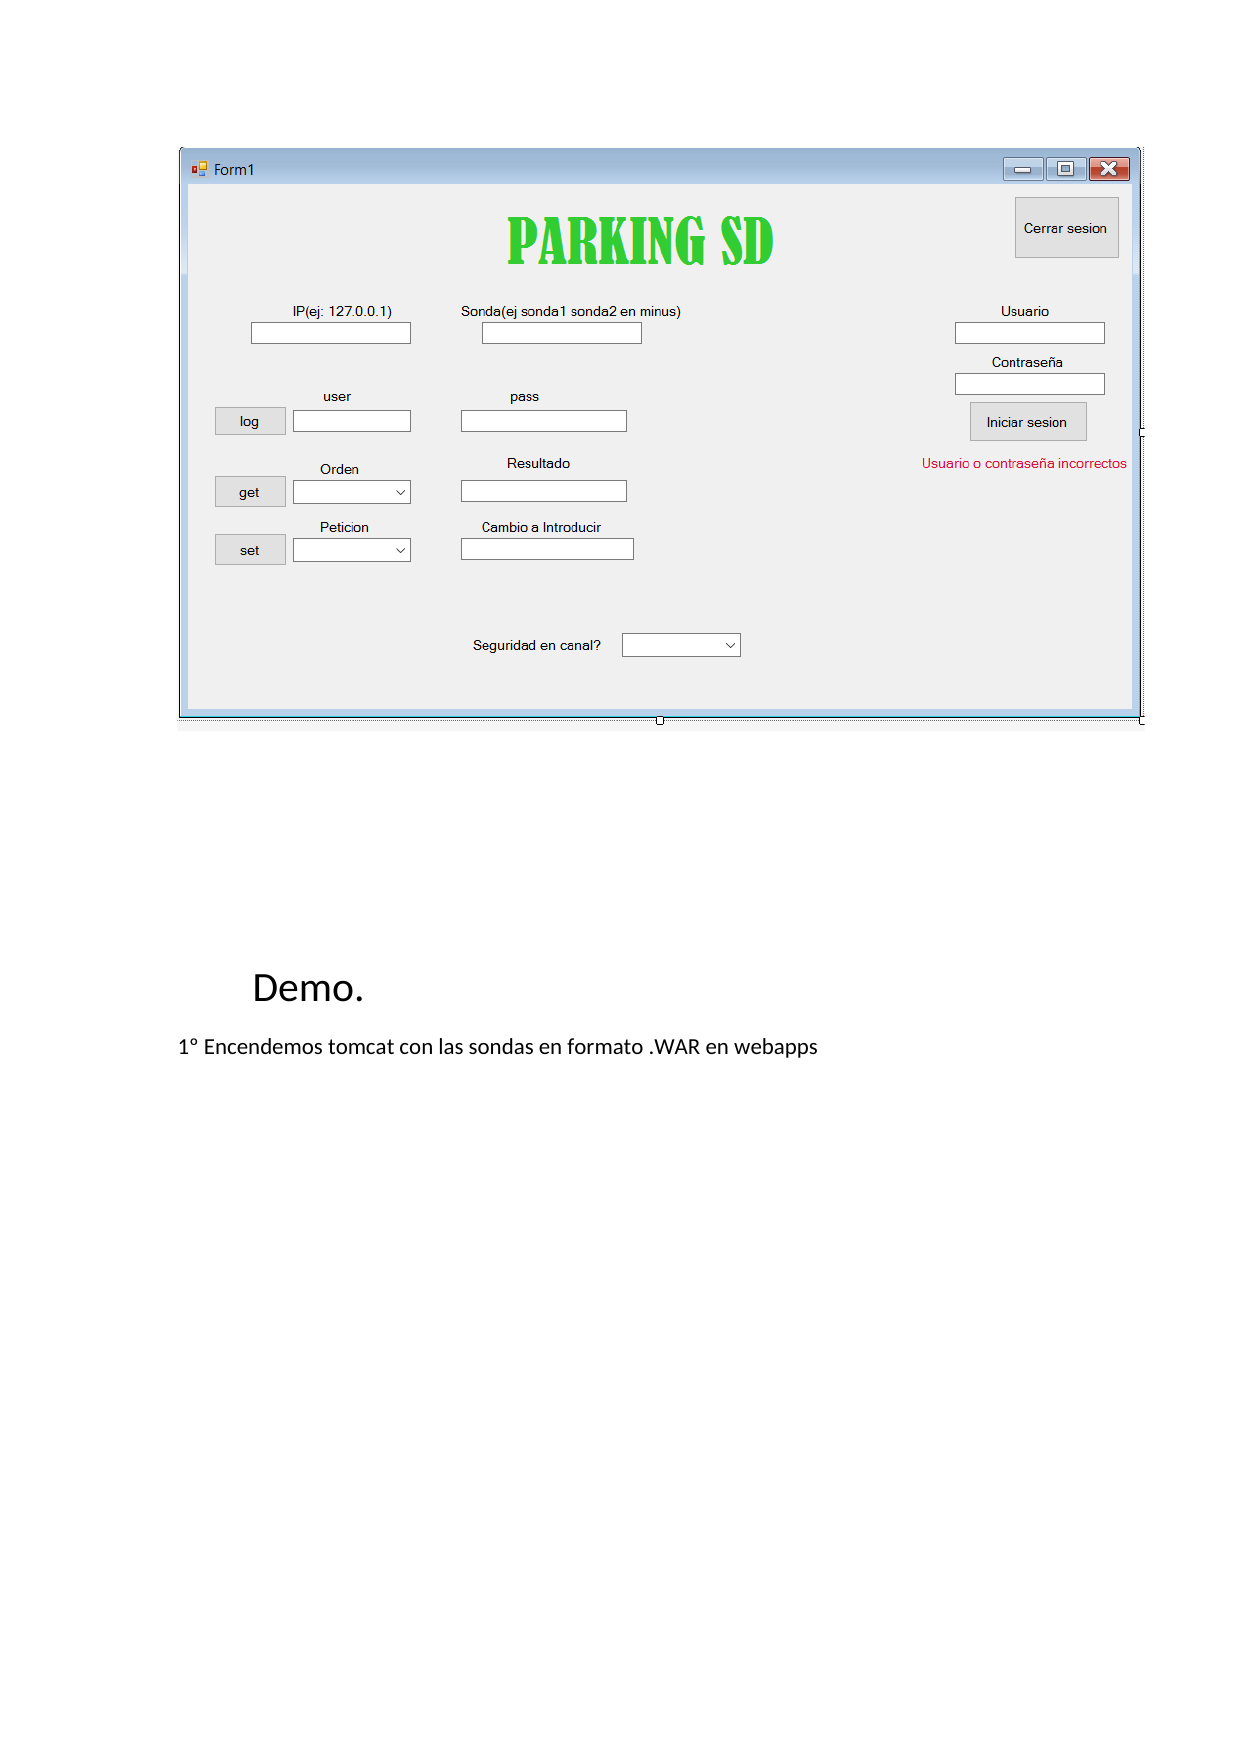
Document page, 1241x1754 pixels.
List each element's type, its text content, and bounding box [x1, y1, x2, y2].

picture [177, 147, 1145, 731]
text 1º Encendemos tomcat con las sondas en formato .WAR en webapps [177, 1032, 1063, 1060]
list Demo. [252, 961, 1063, 1011]
